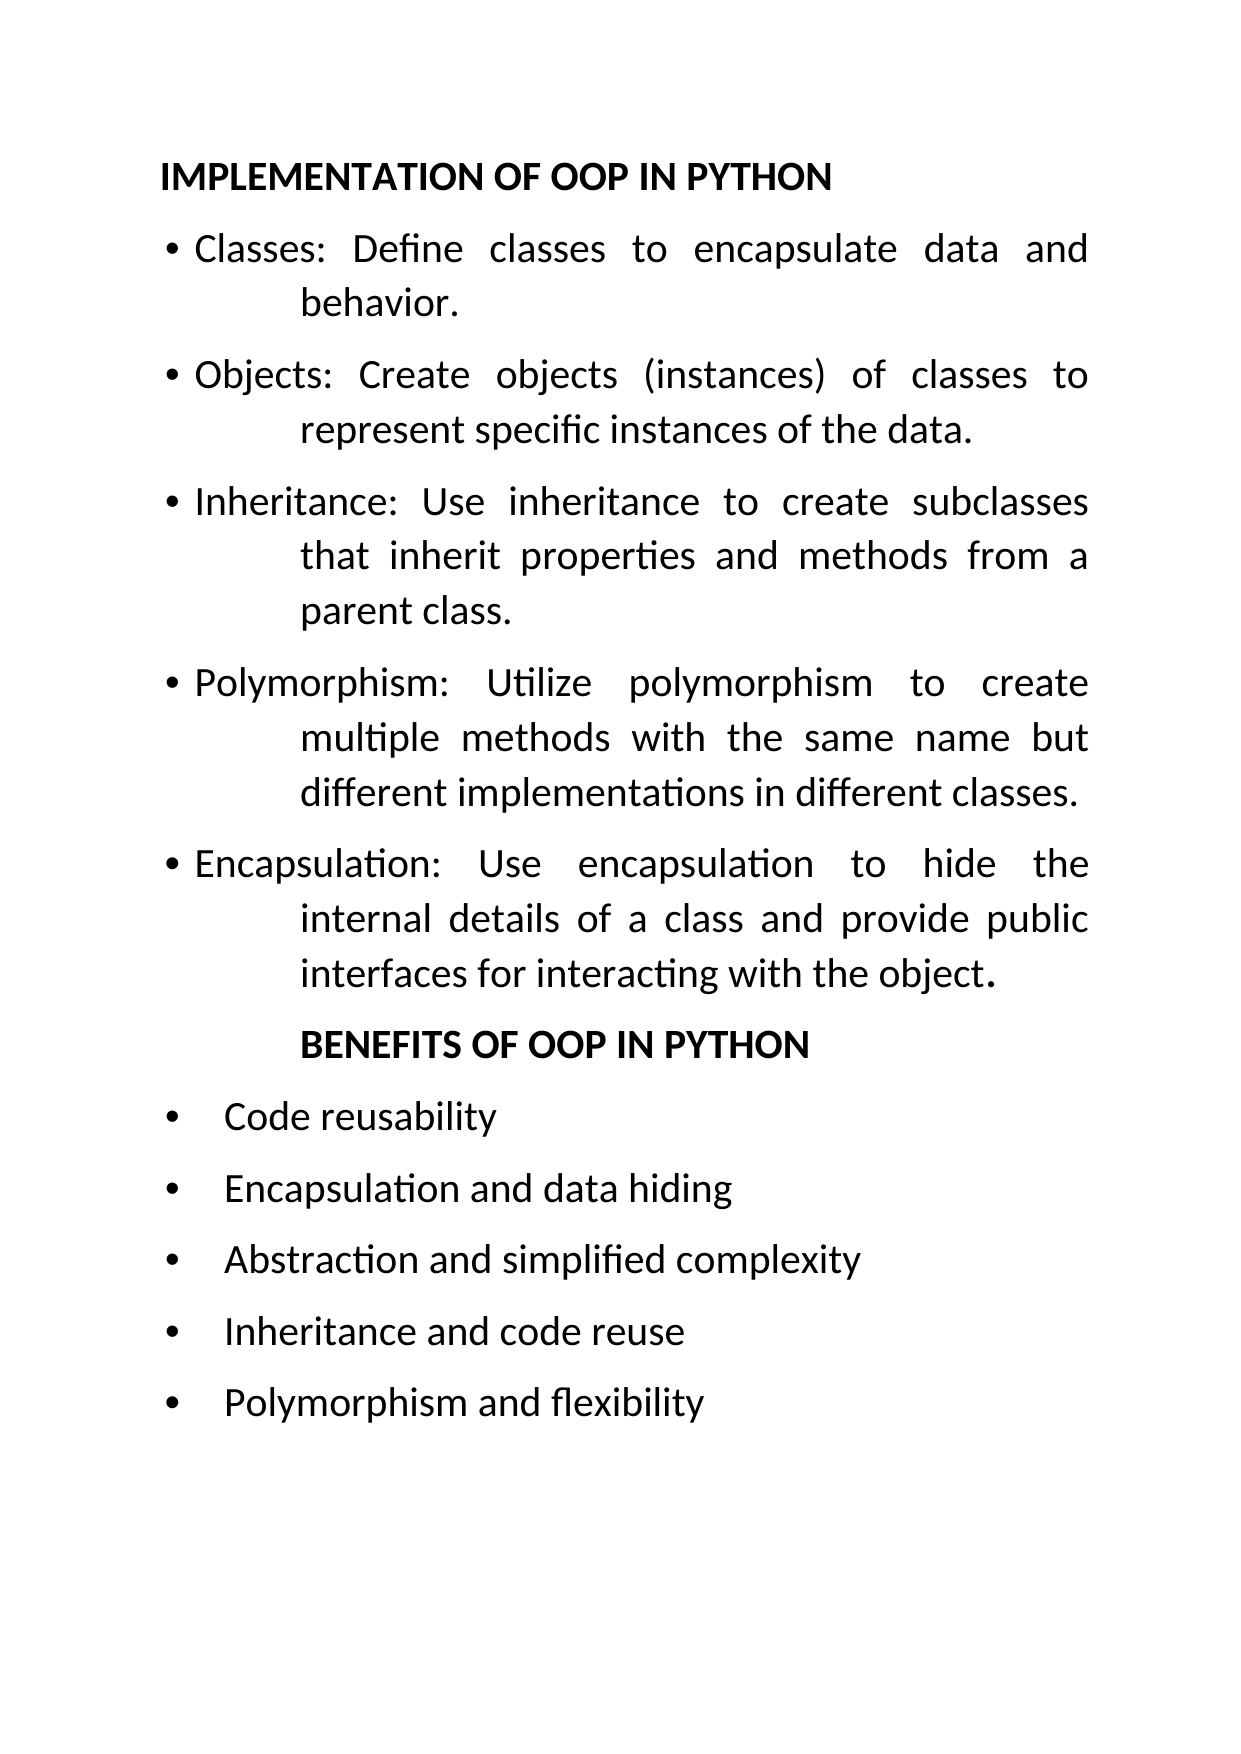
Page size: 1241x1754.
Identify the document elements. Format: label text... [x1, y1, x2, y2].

list Polymorphism: Utilize polymorphism to create multiple methods with the same name but different implementations in different classes. [165, 656, 1090, 816]
list Code reusability [165, 1090, 1090, 1141]
list Objects: Create objects (instances) of classes to represent specific instances of the data. [165, 348, 1090, 454]
text BENEFITS OF OOP IN PYTHON [300, 1018, 1090, 1069]
list Inheritance and code reuse [165, 1305, 1090, 1356]
list Polymorphism and flexibility [165, 1376, 1090, 1427]
list Encapsulation and data hiding [165, 1162, 1090, 1212]
list Inheritance: Use inheritance to create subclasses that inherit properties and methods from a parent class. [165, 474, 1090, 635]
list Encapsulation: Use encapsulation to hide the internal details of a class and provide public interfaces for interacting with the object. [165, 837, 1090, 998]
list Classes: Define classes to encapsulate data and behavior. [165, 222, 1090, 327]
text IMPLEMENTATION OF OOP IN PYTHON [150, 150, 1090, 201]
list Abstraction and simplified complexity [165, 1233, 1090, 1284]
